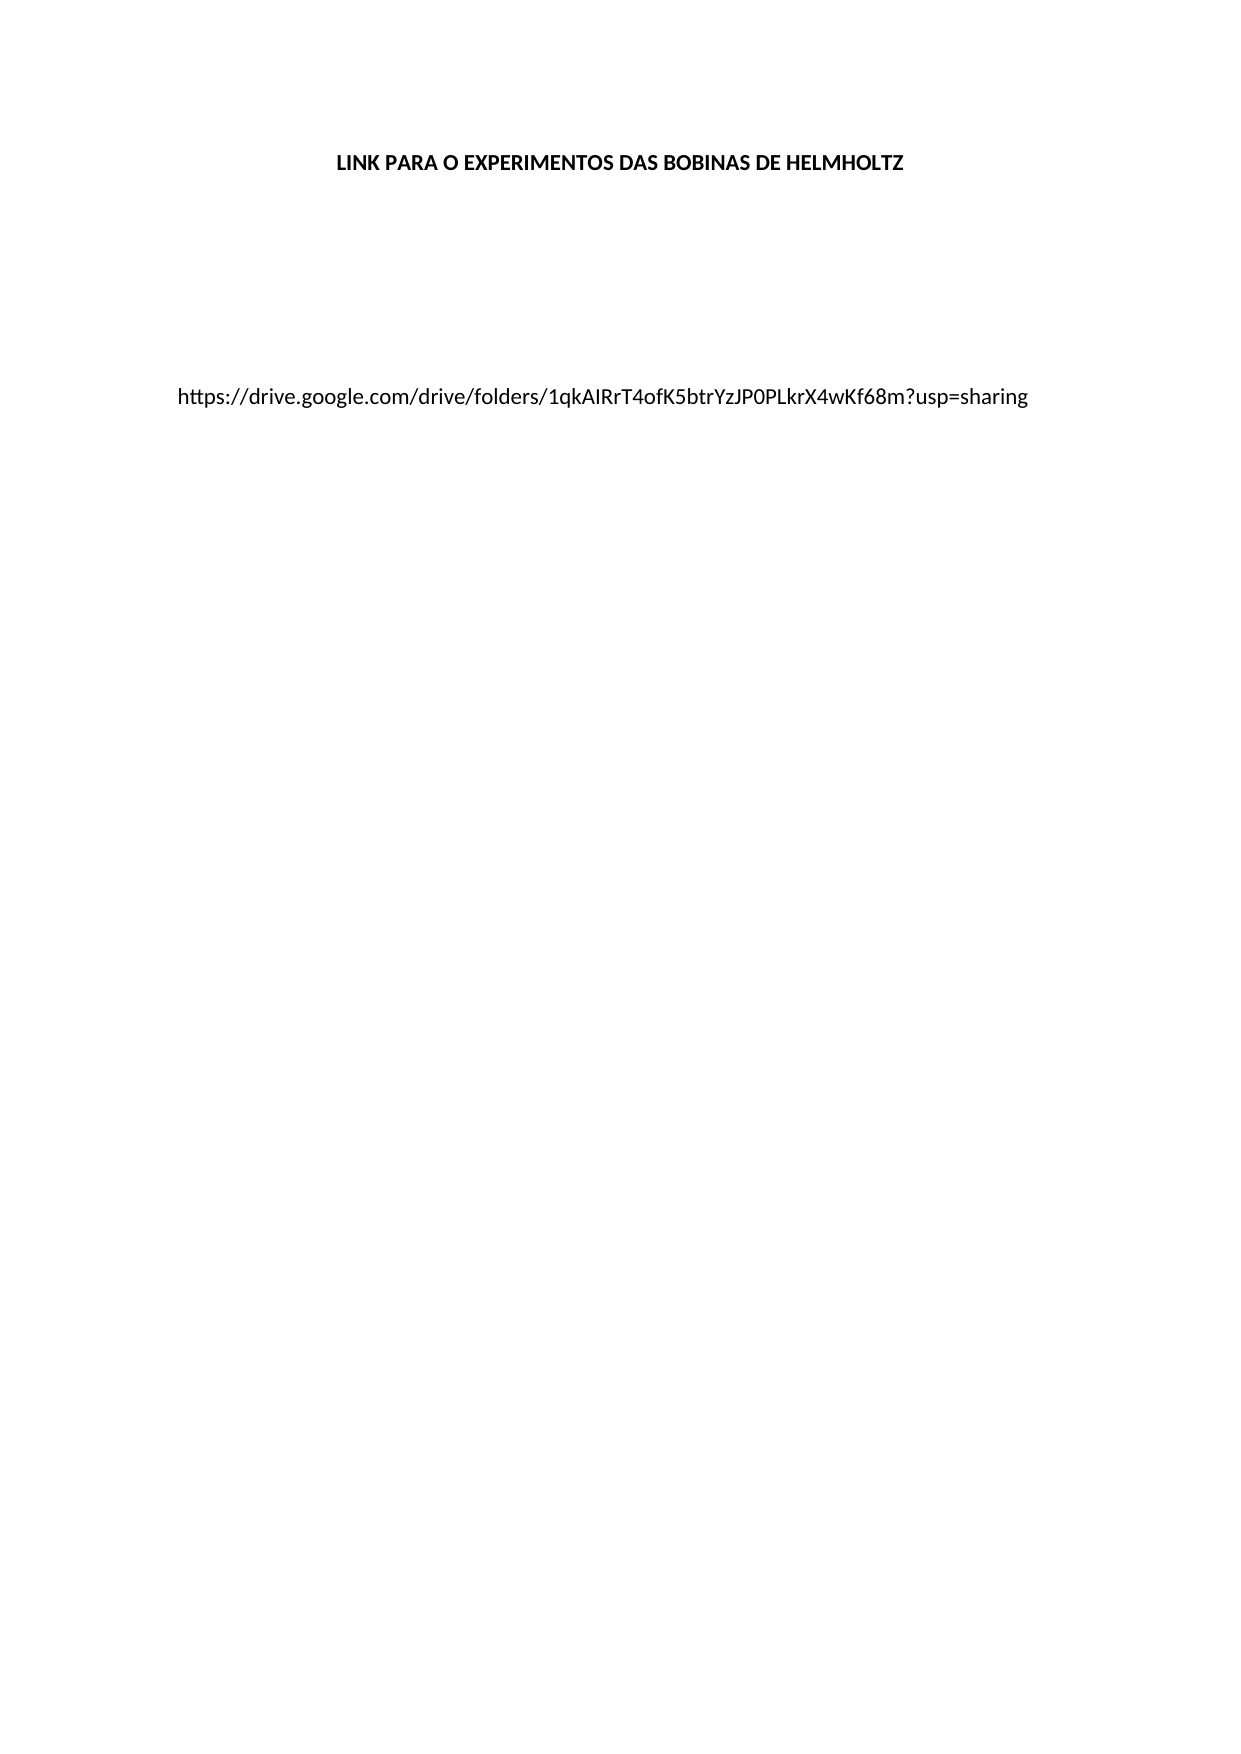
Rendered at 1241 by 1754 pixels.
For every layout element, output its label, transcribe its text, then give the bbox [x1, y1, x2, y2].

text https://drive.google.com/drive/folders/1qkAIRrT4ofK5btrYzJP0PLkrX4wKf68m?usp=sharing [177, 382, 1063, 410]
text LINK PARA O EXPERIMENTOS DAS BOBINAS DE HELMHOLTZ [177, 148, 1063, 176]
